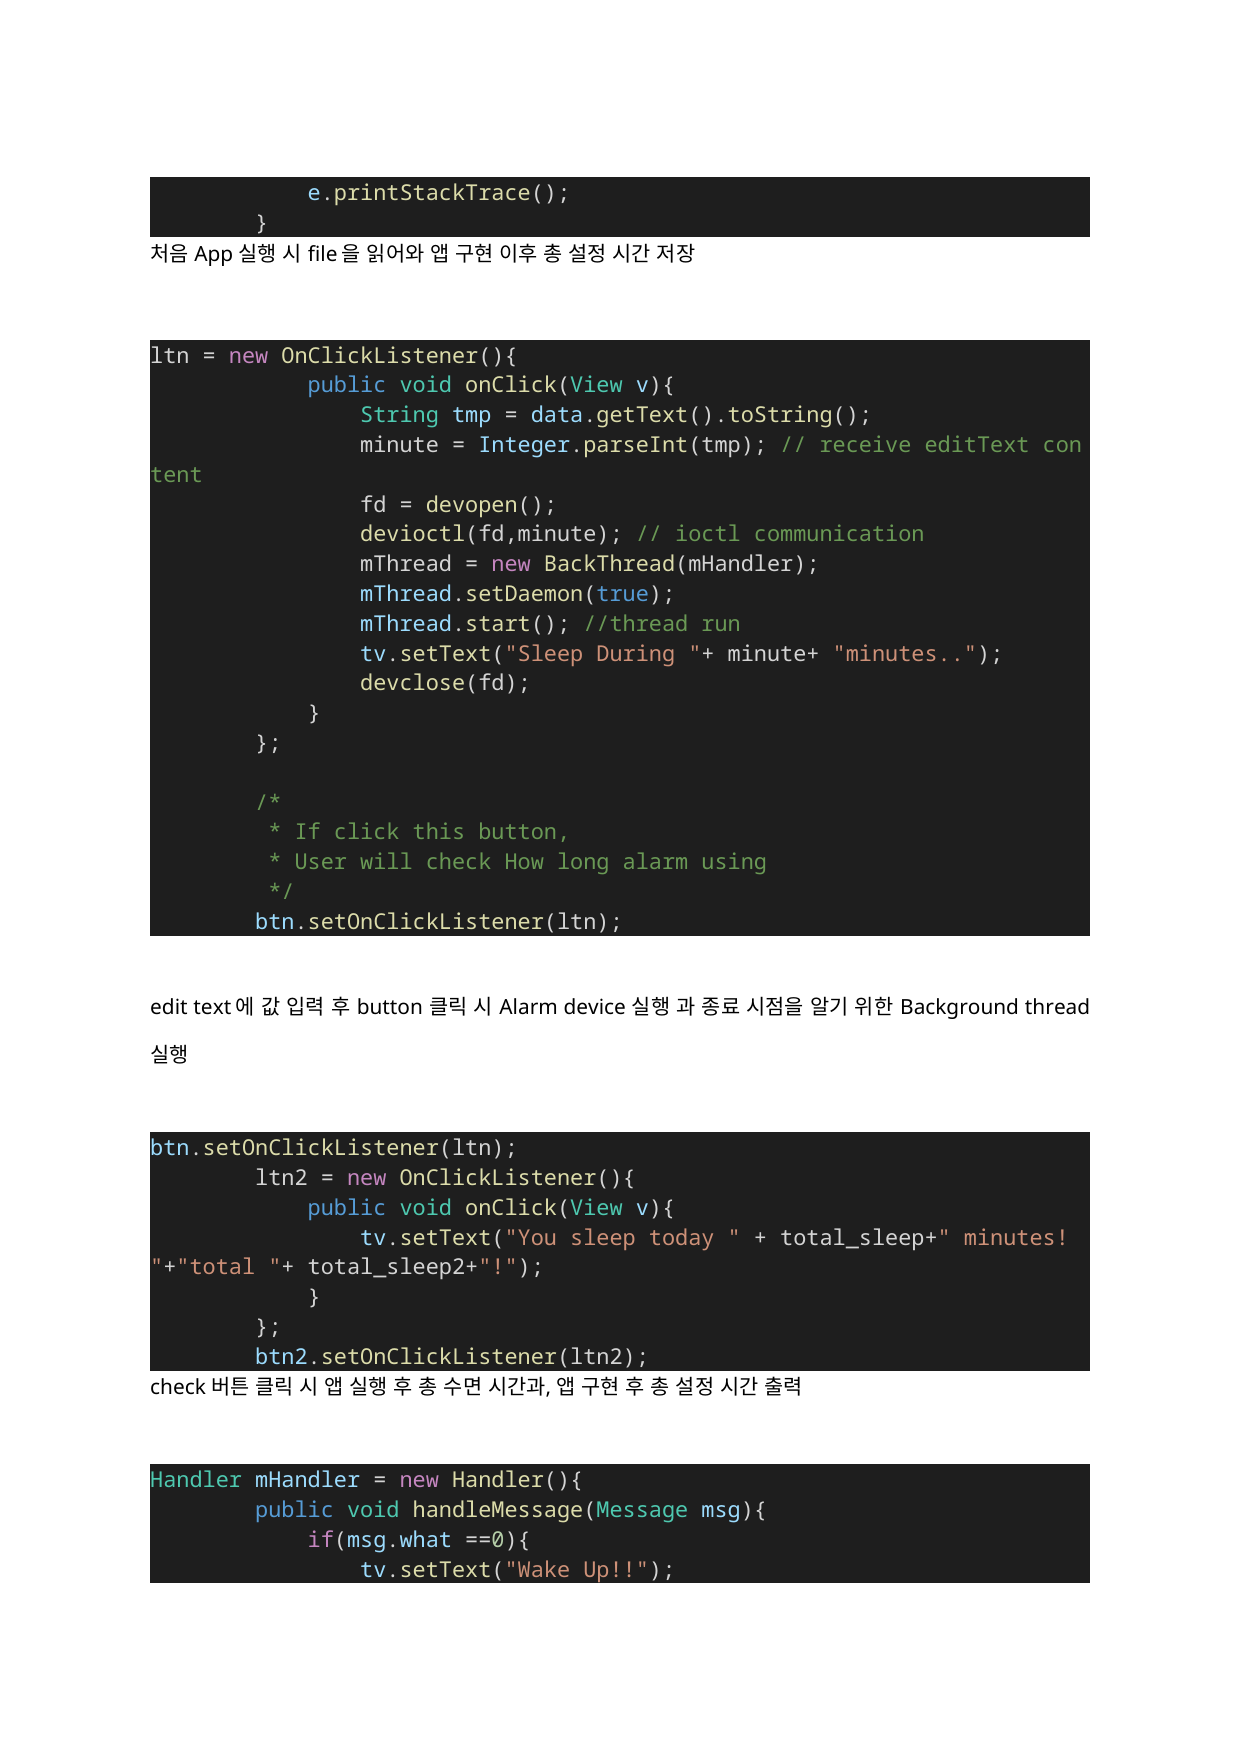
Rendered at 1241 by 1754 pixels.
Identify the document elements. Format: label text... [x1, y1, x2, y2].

text ltn2 = new OnClickListener(){ [150, 1162, 1090, 1192]
text if(msg.what ==0){ [150, 1524, 1090, 1554]
text fd = devopen(); [150, 489, 1090, 518]
text btn.setOnClickListener(ltn); [150, 906, 1090, 936]
text * If click this button, [150, 816, 1090, 846]
text edit text에 값 입력 후 button 클릭 시 Alarm device 실행 과 종료 시점을 알기 위한 Background thread 실행 [150, 990, 1090, 1069]
text /* [150, 787, 1090, 816]
text public void handleMessage(Message msg){ [150, 1494, 1090, 1524]
text devclose(fd); [150, 667, 1090, 697]
text }; [150, 727, 1090, 757]
text tv.setText("Sleep During "+ minute+ "minutes.."); [150, 638, 1090, 667]
text String tmp = data.getText().toString(); [150, 399, 1090, 429]
text minute = Integer.parseInt(tmp); // receive editText content [150, 429, 1090, 489]
text mThread.start(); //thread run [150, 608, 1090, 638]
text } [150, 1281, 1090, 1311]
text Handler mHandler = new Handler(){ [150, 1464, 1090, 1494]
text check 버튼 클릭 시 앱 실행 후 총 수면 시간과, 앱 구현 후 총 설정 시간 출력 [150, 1371, 1090, 1401]
text mThread.setDaemon(true); [150, 578, 1090, 608]
text } [150, 697, 1090, 727]
text public void onClick(View v){ [150, 369, 1090, 399]
text btn2.setOnClickListener(ltn2); [150, 1341, 1090, 1371]
text public void onClick(View v){ [150, 1192, 1090, 1222]
text ltn = new OnClickListener(){ [150, 340, 1090, 369]
text 처음 App 실행 시 file을 읽어와 앱 구현 이후 총 설정 시간 저장 [150, 237, 1090, 267]
text */ [150, 876, 1090, 906]
text }; [150, 1311, 1090, 1341]
text btn.setOnClickListener(ltn); [150, 1132, 1090, 1162]
text e.printStackTrace(); [150, 177, 1090, 207]
text mThread = new BackThread(mHandler); [150, 548, 1090, 578]
text tv.setText("Wake Up!!"); [150, 1554, 1090, 1583]
text devioctl(fd,minute); // ioctl communication [150, 518, 1090, 548]
text } [150, 207, 1090, 237]
text tv.setText("You sleep today " + total_sleep+" minutes!"+"total "+ total_sleep2+"!"); [150, 1222, 1090, 1281]
text * User will check How long alarm using [150, 846, 1090, 876]
